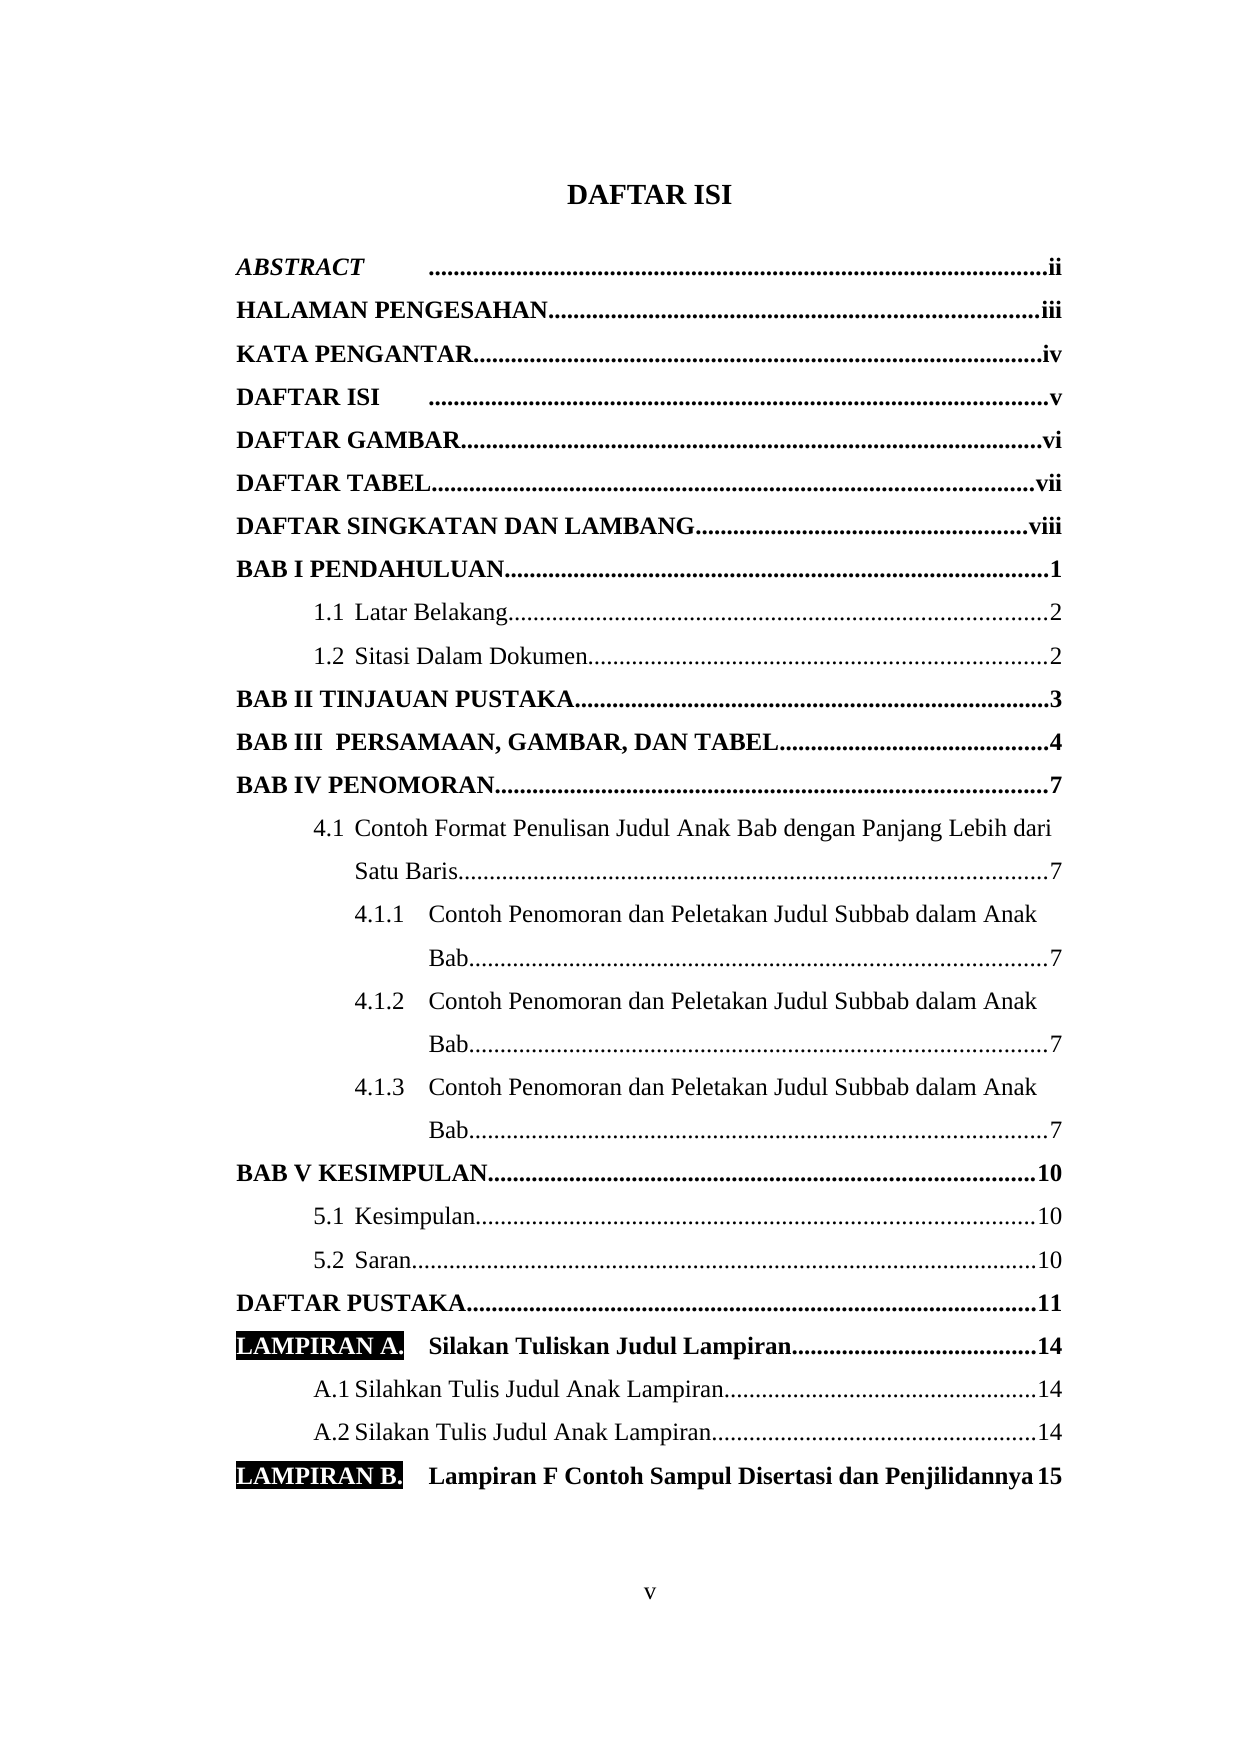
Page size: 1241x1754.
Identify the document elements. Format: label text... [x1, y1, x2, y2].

text LAMPIRAN A. Silakan Tuliskan Judul Lampiran 14 [404, 1331, 1063, 1360]
text 1.2 Sitasi Dalam Dokumen 2 [313, 641, 1063, 669]
text 5.1 Kesimpulan 10 [313, 1201, 1063, 1230]
text 4.1.1 Contoh Penomoran dan Peletakan Judul Subbab dalam Anak Bab 7 [354, 899, 1063, 971]
text DAFTAR TABEL vii [236, 468, 1063, 497]
text BAB I PENDAHULUAN 1 [236, 554, 1063, 583]
text DAFTAR PUSTAKA 11 [236, 1288, 1063, 1317]
text BAB III PERSAMAAN, GAMBAR, DAN TABEL 4 [236, 727, 1063, 756]
text HALAMAN PENGESAHAN iii [236, 296, 1063, 324]
text BAB IV PENOMORAN 7 [236, 770, 1063, 799]
text DAFTAR SINGKATAN DAN LAMBANG viii [236, 511, 1063, 540]
text BAB V KESIMPULAN 10 [236, 1158, 1063, 1187]
text A.1 Silahkan Tulis Judul Anak Lampiran 14 [313, 1374, 1063, 1403]
text BAB II TINJAUAN PUSTAKA 3 [236, 684, 1063, 713]
text KATA PENGANTAR iv [236, 339, 1063, 367]
title DAFTAR ISI [236, 177, 1063, 211]
text 1.1 Latar Belakang 2 [313, 597, 1063, 626]
text DAFTAR GAMBAR vi [236, 425, 1063, 454]
text 4.1.3 Contoh Penomoran dan Peletakan Judul Subbab dalam Anak Bab 7 [354, 1072, 1063, 1144]
text LAMPIRAN B. Lampiran F Contoh Sampul Disertasi dan Penjilidannya 15 [403, 1461, 1063, 1489]
text 4.1 Contoh Format Penulisan Judul Anak Bab dengan Panjang Lebih dari Satu Baris 7 [313, 813, 1063, 885]
text DAFTAR ISI v [236, 382, 1063, 411]
text ABSTRACT ii [236, 252, 1063, 281]
text 4.1.2 Contoh Penomoran dan Peletakan Judul Subbab dalam Anak Bab 7 [354, 986, 1063, 1058]
text 5.2 Saran 10 [313, 1245, 1063, 1273]
text A.2 Silakan Tulis Judul Anak Lampiran 14 [313, 1417, 1063, 1446]
